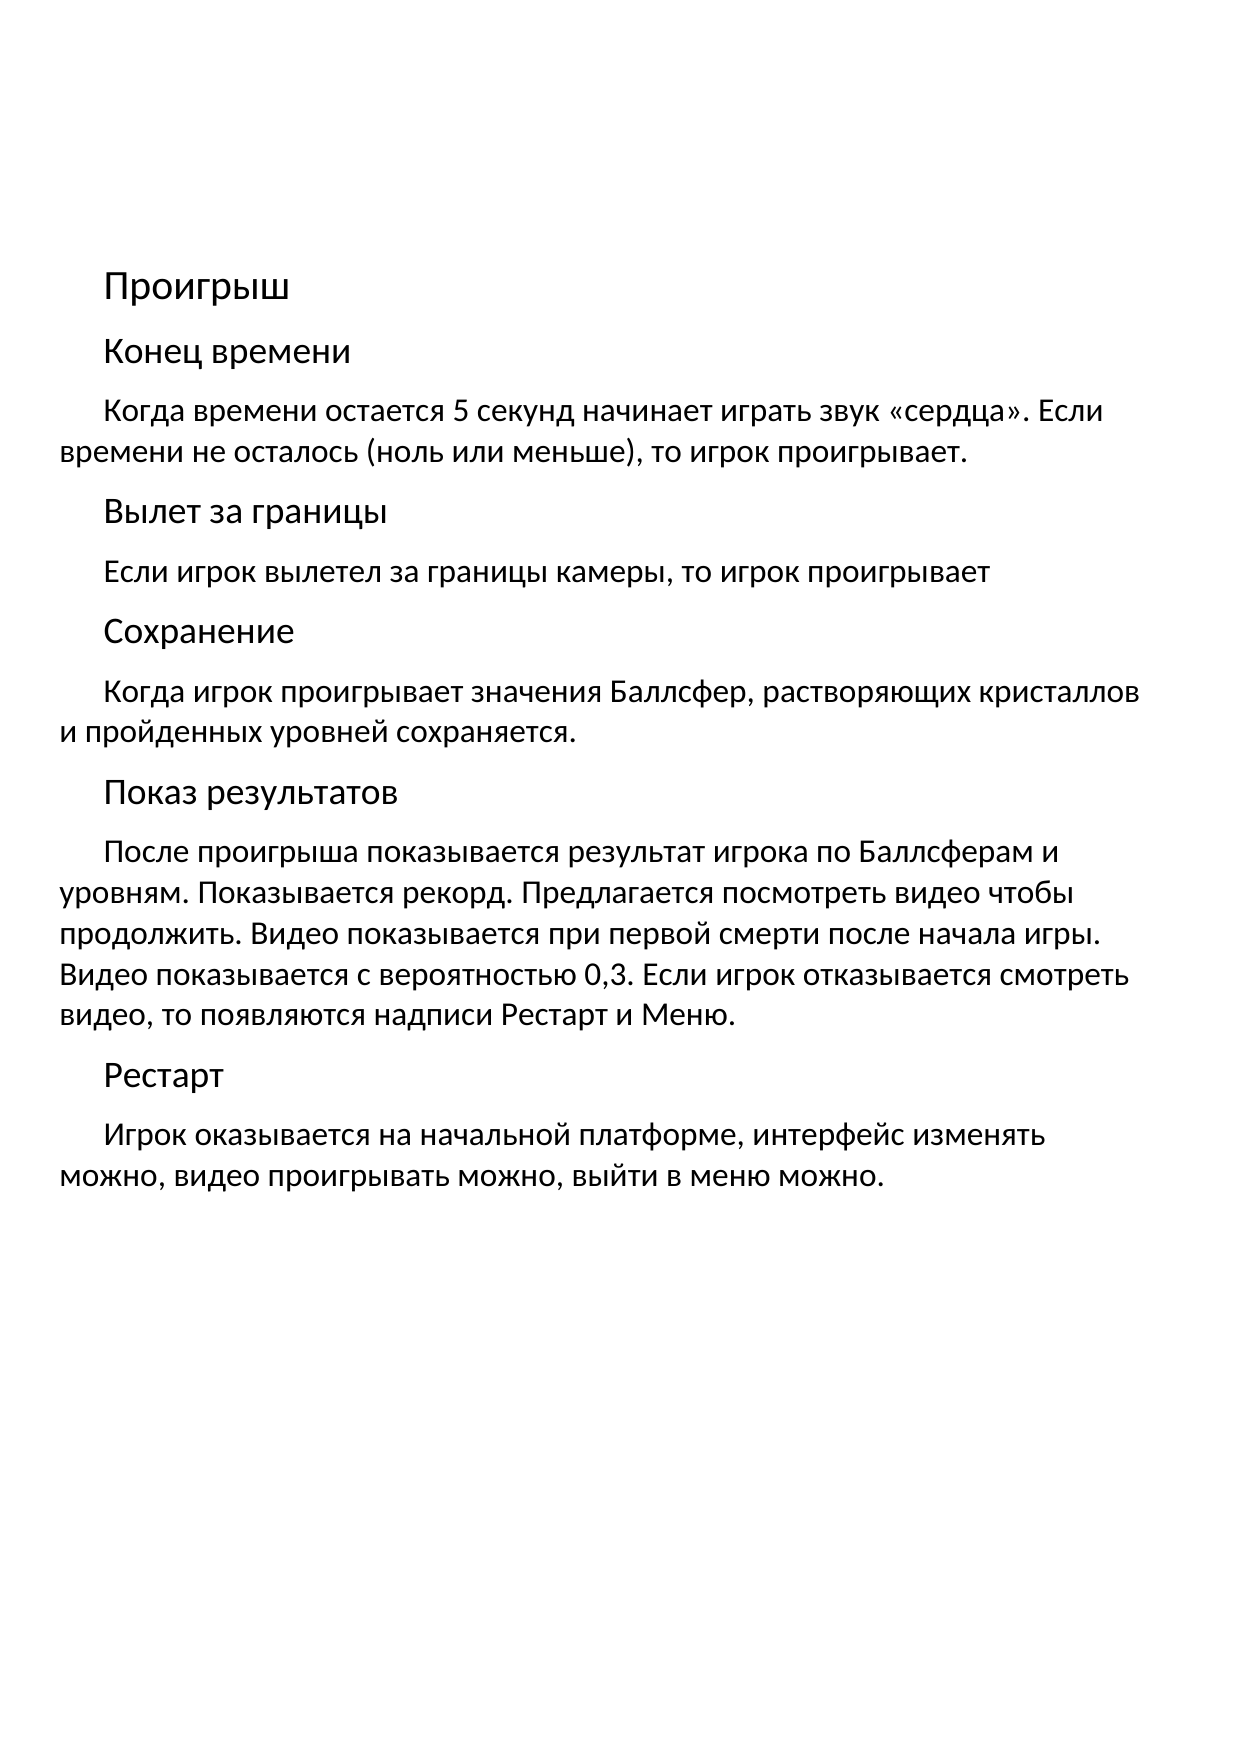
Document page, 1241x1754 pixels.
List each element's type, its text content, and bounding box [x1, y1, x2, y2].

text Игрок оказывается на начальной платформе, интерфейс изменять можно, видео проигрывать можно, выйти в меню можно. [59, 1113, 1152, 1194]
text Показ результатов [59, 768, 1152, 814]
text Если игрок вылетел за границы камеры, то игрок проигрывает [59, 550, 1152, 591]
text Когда времени остается 5 секунд начинает играть звук «сердца». Если времени не осталось (ноль или меньше), то игрок проигрывает. [59, 389, 1152, 471]
text Когда игрок проигрывает значения Баллсфер, растворяющих кристаллов и пройденных уровней сохраняется. [59, 670, 1152, 751]
text Рестарт [59, 1051, 1152, 1096]
text Проигрыш [59, 259, 1152, 310]
text Сохранение [59, 607, 1152, 653]
text Вылет за границы [59, 487, 1152, 533]
text Конец времени [59, 327, 1152, 372]
text После проигрыша показывается результат игрока по Баллсферам и уровням. Показывается рекорд. Предлагается посмотреть видео чтобы продолжить. Видео показывается при первой смерти после начала игры. Видео показывается с вероятностью 0,3. Если игрок отказывается смотреть видео, то появляются надписи Рестарт и Меню. [59, 830, 1152, 1034]
